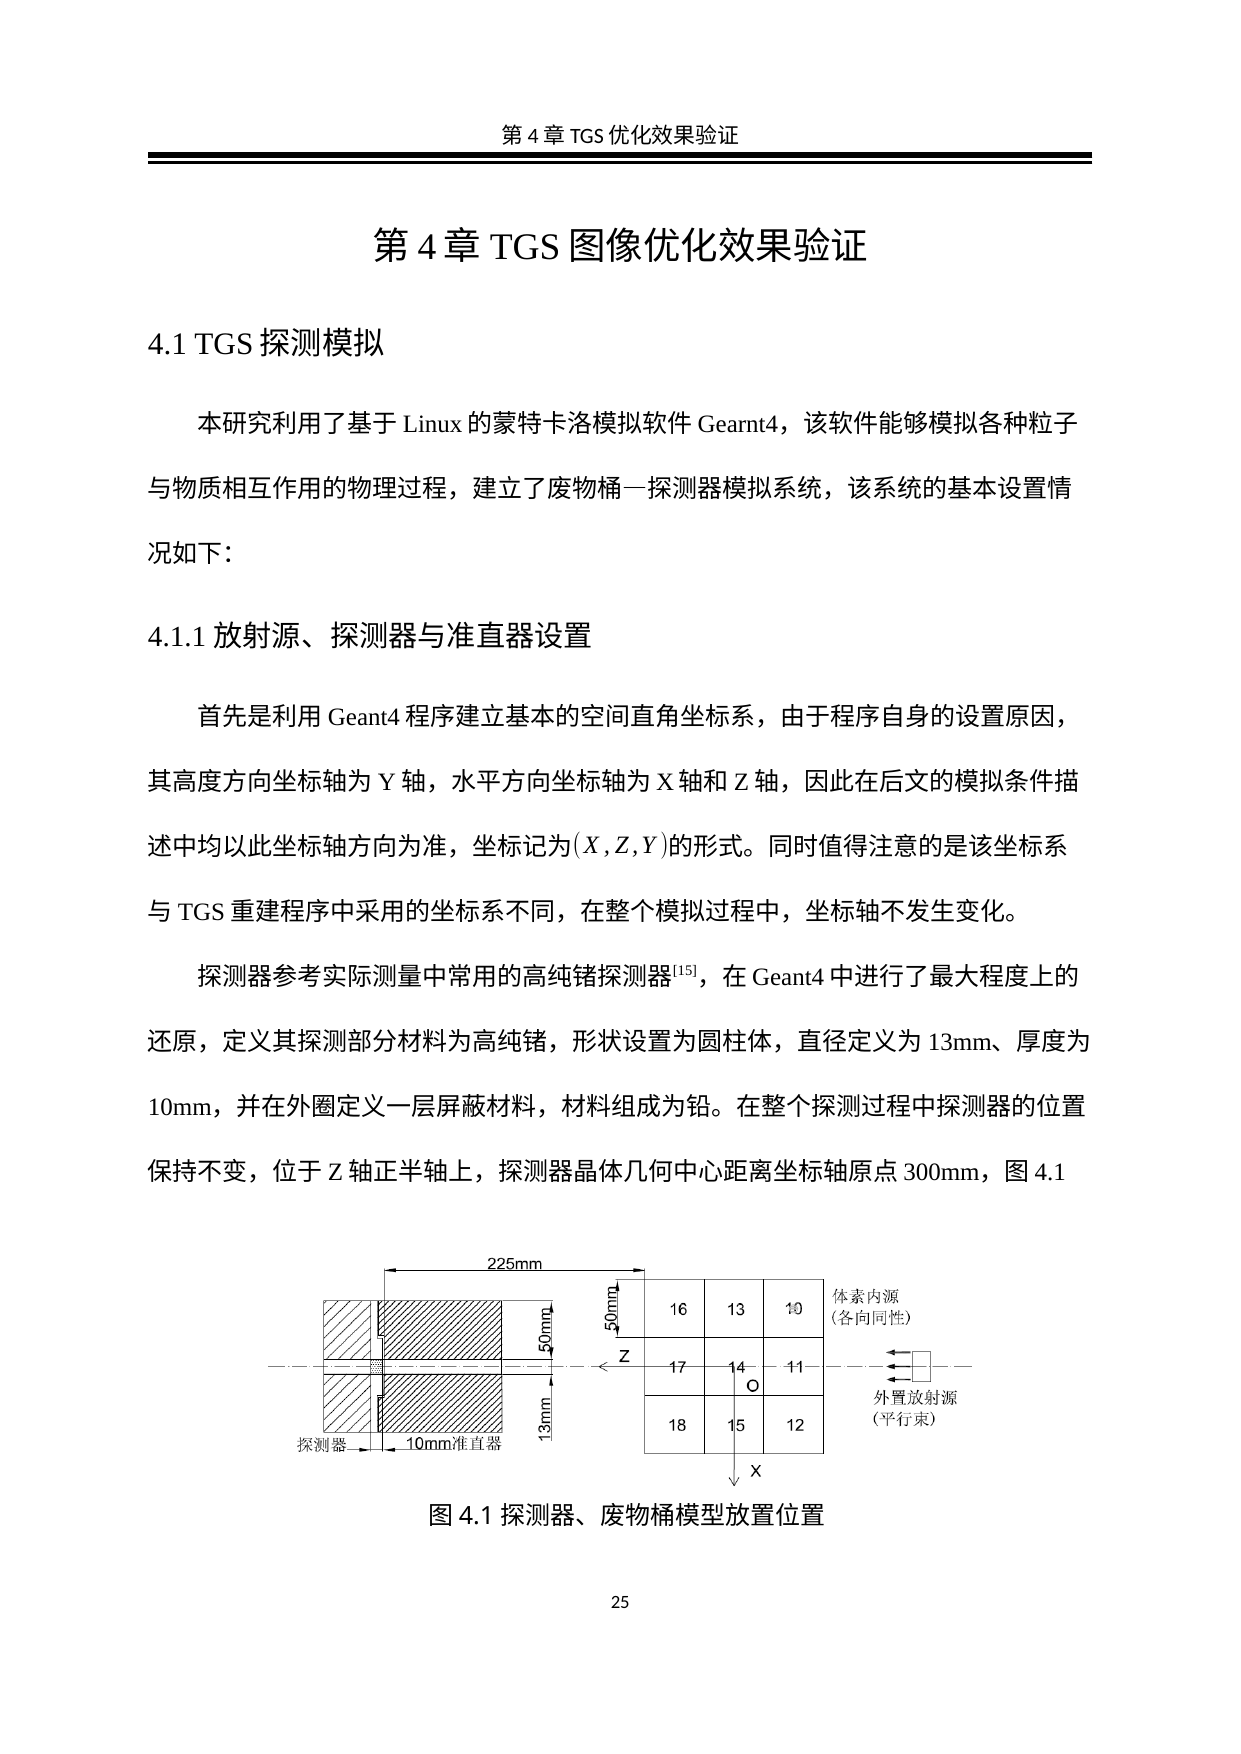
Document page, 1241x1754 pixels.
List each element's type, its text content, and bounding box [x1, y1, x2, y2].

text 探测器参考实际测量中常用的高纯锗探测器[15]，在Geant4中进行了最大程度上的还原，定义其探测部分材料为高纯锗，形状设置为圆柱体，直径定义为13mm、厚度为10mm，并在外圈定义一层屏蔽材料，材料组成为铅。在整个探测过程中探测器的位置保持不变，位于Z轴正半轴上，探测器晶体几何中心距离坐标轴原点300mm，图4.1为体素为废物桶模型为边长为150mm时，初始状态下探测器、准直器的放置情况。 [148, 942, 1092, 1202]
text 4.1.1 放射源、探测器与准直器设置 [148, 601, 1092, 666]
text 第4章 TGS图像优化效果验证 [148, 211, 1092, 276]
text 本研究利用了基于Linux的蒙特卡洛模拟软件Gearnt4，该软件能够模拟各种粒子与物质相互作用的物理过程，建立了废物桶—探测器模拟系统，该系统的基本设置情况如下： [148, 389, 1092, 584]
text 首先是利用Geant4程序建立基本的空间直角坐标系，由于程序自身的设置原因，其高度方向坐标轴为Y轴，水平方向坐标轴为X轴和Z轴，因此在后文的模拟条件描述中均以此坐标轴方向为准，坐标记为的形式。同时值得注意的是该坐标系与TGS重建程序中采用的坐标系不同，在整个模拟过程中，坐标轴不发生变化。 [148, 682, 1092, 942]
text 4.1 TGS探测模拟 [148, 308, 1092, 373]
picture [255, 1235, 985, 1496]
